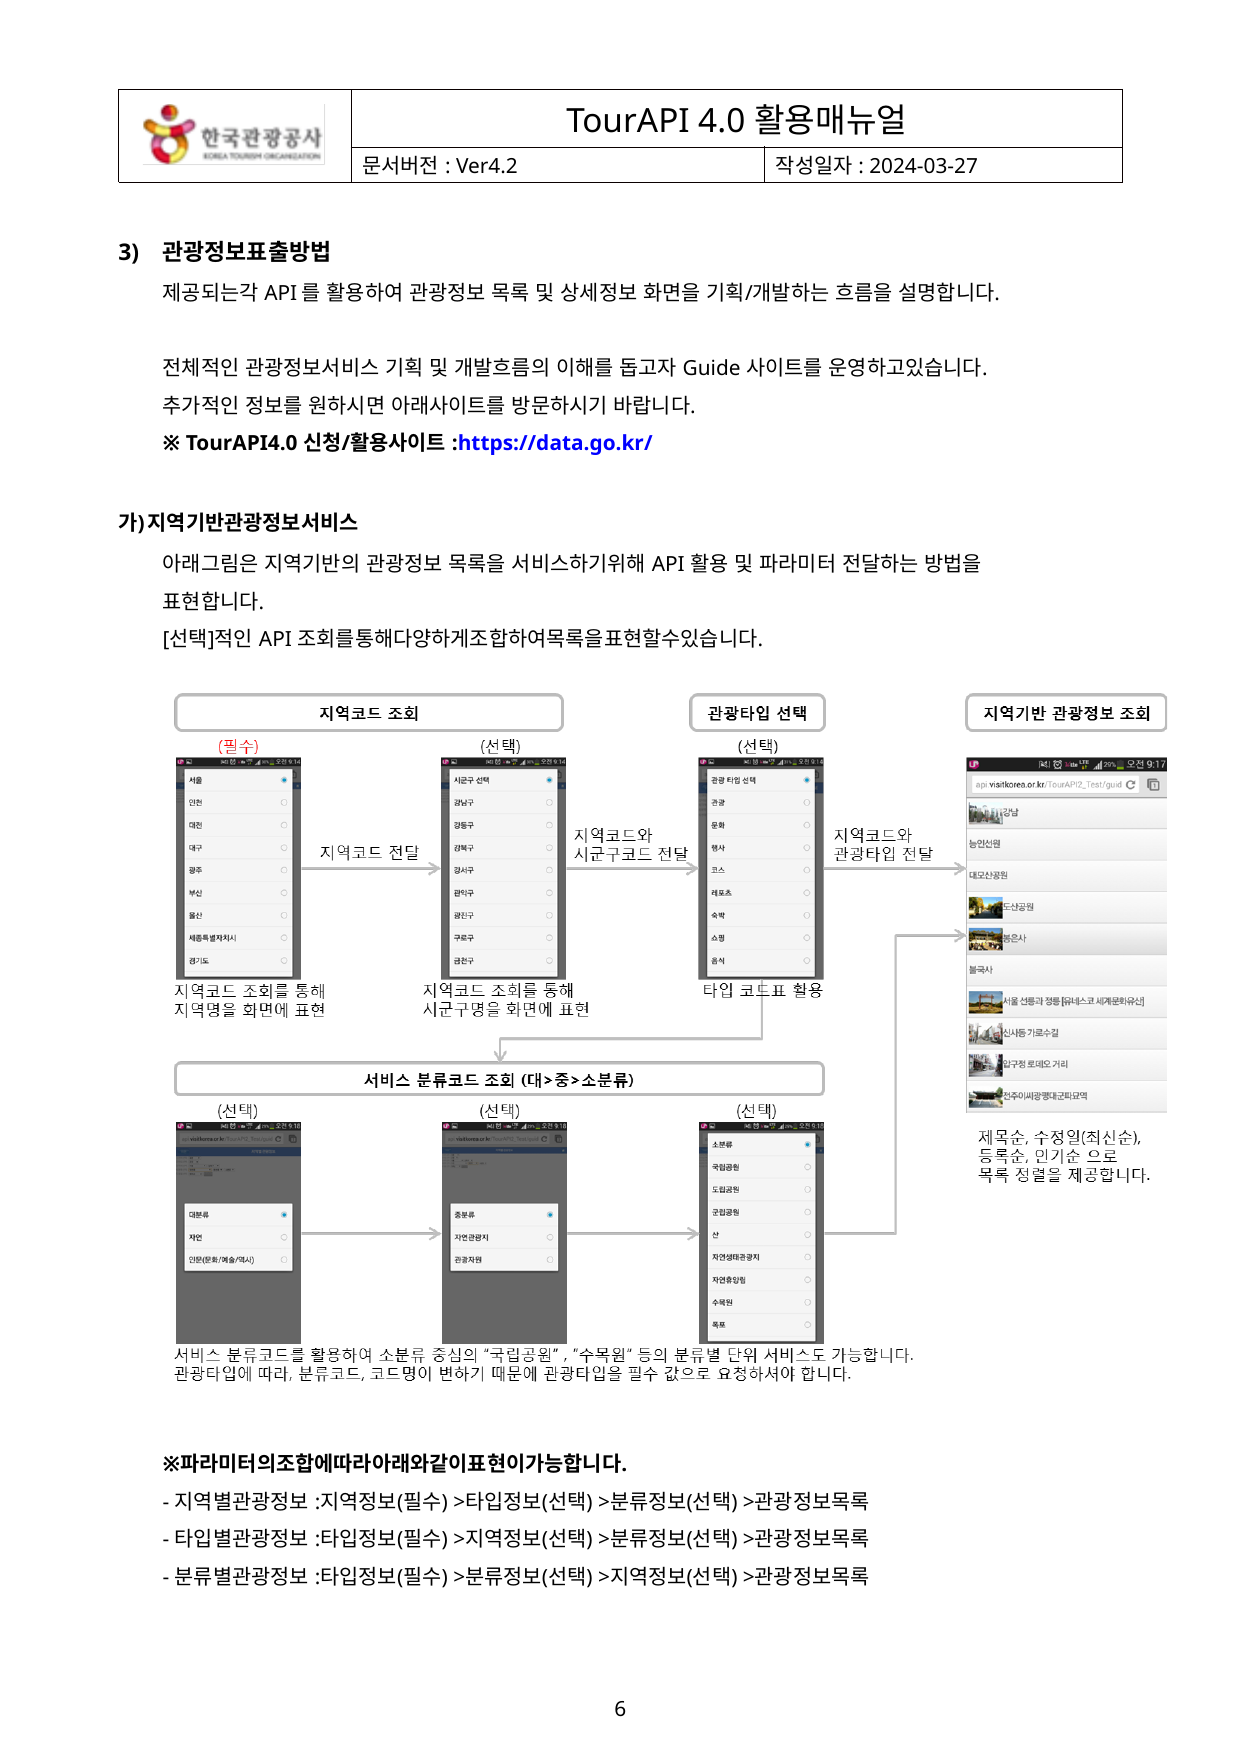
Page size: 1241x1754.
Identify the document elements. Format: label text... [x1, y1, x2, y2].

list 지역기반관광정보서비스 [110, 500, 1130, 542]
text - 지역별관광정보 :지역정보(필수) >타입정보(선택) >분류정보(선택) >관광정보목록 [154, 1481, 1130, 1519]
text ※파라미터의조합에따라아래와같이표현이가능합니다. [154, 1444, 1130, 1481]
text 아래그림은 지역기반의 관광정보 목록을 서비스하기위해 API 활용 및 파라미터 전달하는 방법을 [154, 542, 1130, 581]
text [선택]적인 API 조회를통해다양하게조합하여목록을표현할수있습니다. [154, 619, 1130, 656]
text 추가적인 정보를 원하시면 아래사이트를 방문하시기 바랍니다. [154, 386, 1130, 423]
picture [142, 104, 327, 167]
text - 분류별관광정보 :타입정보(필수) >분류정보(선택) >지역정보(선택) >관광정보목록 [154, 1556, 1130, 1596]
picture [162, 693, 1168, 1391]
text 제공되는각 API를 활용하여 관광정보 목록 및 상세정보 화면을 기획/개발하는 흐름을 설명합니다. [154, 271, 1130, 311]
text 전체적인 관광정보서비스 기획 및 개발흐름의 이해를 돕고자 Guide 사이트를 운영하고있습니다. [154, 348, 1130, 386]
text - 타입별관광정보 :타입정보(필수) >지역정보(선택) >분류정보(선택) >관광정보목록 [154, 1519, 1130, 1556]
text 표현합니다. [154, 581, 1130, 619]
text ※ TourAPI4.0 신청/활용사이트 :https://data.go.kr/ [154, 423, 1130, 461]
subtitle 관광정보표출방법 [110, 229, 1130, 271]
